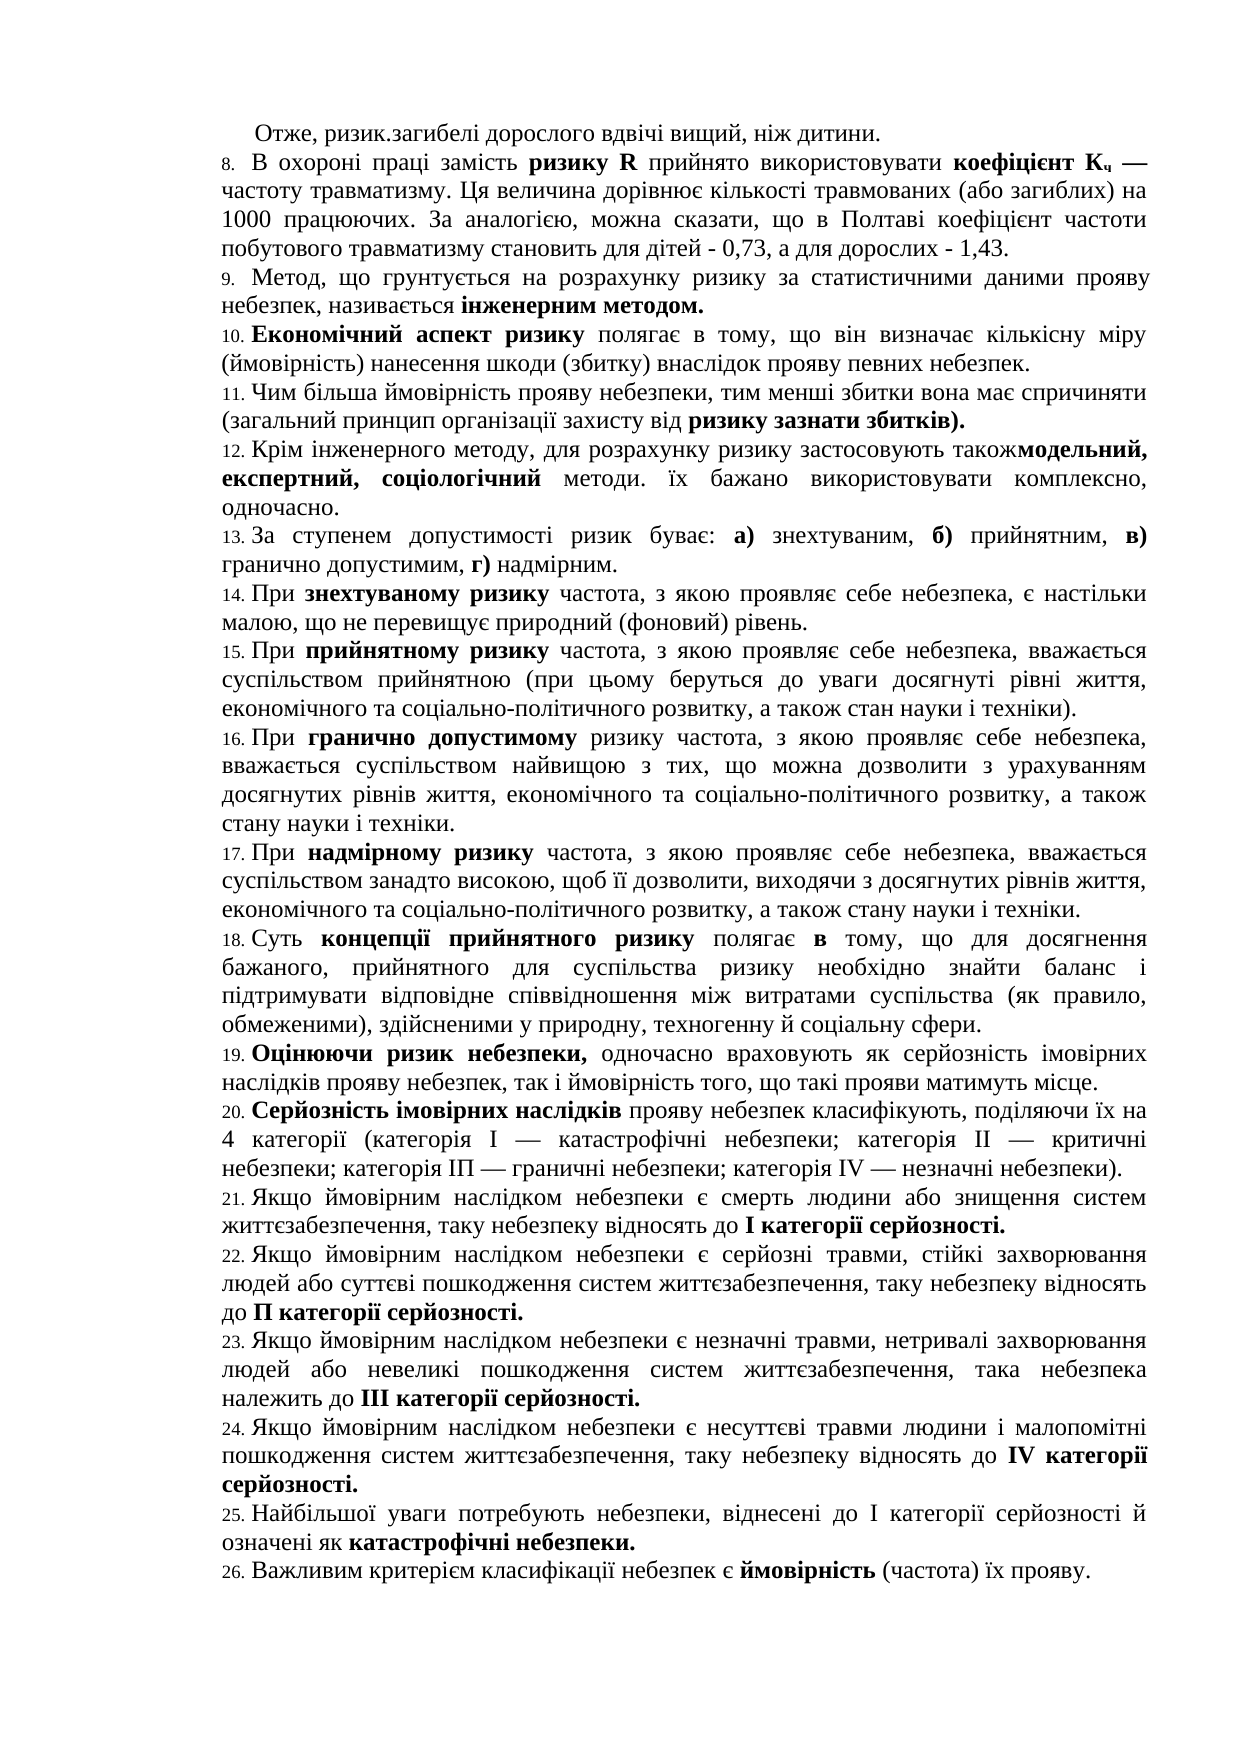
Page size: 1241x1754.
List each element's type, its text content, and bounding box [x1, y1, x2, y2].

list При знехтуваному ризику частота, з якою проявляє себе небезпека, є настільки малою, що не перевищує природний (фоновий) рівень. [222, 578, 1147, 636]
list Серйозність імовірних наслідків прояву небезпек класифікують, поділяючи їх на 4 категорії (категорія І — катастрофічні небезпеки; категорія II — критичні небезпеки; категорія ІП — граничні небезпеки; категорія IV — незначні небезпеки). [222, 1096, 1147, 1182]
list Важливим критерієм класифікації небезпек є ймовірність (частота) їх прояву. [876, 1556, 1152, 1584]
list Чим більша ймовірність прояву небезпеки, тим менші збитки вона має спричиняти (загальний принцип організації захисту від ризику зазнати збитків). [222, 377, 1147, 434]
list Якщо ймовірним наслідком небезпеки є незначні травми, нетривалі захворювання людей або невеликі пошкодження систем життєзабезпечення, така небезпека належить до III категорії серйозності. [222, 1326, 1147, 1412]
list При надмірному ризику частота, з якою проявляє себе небезпека, вважається суспільством занадто високою, щоб її дозволити, виходячи з досягнутих рівнів життя, економічного та соціально-політичного розвитку, а також стану науки і техніки. [222, 837, 1147, 923]
list За ступенем допустимості ризик буває: а) знехтуваним, б) прийнятним, в) гранично допустимим, г) надмірним. [222, 521, 1147, 578]
list При прийнятному ризику частота, з якою проявляє себе небезпека, вважається суспільством прийнятною (при цьому беруться до уваги досягнуті рівні життя, економічного та соціально-політичного розвитку, а також стан науки і техніки). [222, 636, 1147, 722]
list Важливим критерієм класифікації небезпек є ймовірність (частота) їх прояву. [222, 1556, 733, 1584]
list Крім інженерного методу, для розрахунку ризику застосовують такожмодельний, експертний, соціологічний методи. їх бажано використовувати комплексно, одночасно. [222, 434, 1147, 521]
list Якщо ймовірним наслідком небезпеки є смерть людини або знищення систем життєзабезпечення, таку небезпеку відносять до І категорії серйозності. [222, 1182, 1147, 1239]
text Отже, ризик.загибелі дорослого вдвічі вищий, ніж дитини. [254, 118, 1152, 147]
list Найбільшої уваги потребують небезпеки, віднесені до І категорії серйозності й означені як катастрофічні небезпеки. [222, 1498, 1147, 1556]
list Якщо ймовірним наслідком небезпеки є несуттєві травми людини і малопомітні пошкодження систем життєзабезпечення, таку небезпеку відносять до IV категорії серйозності. [222, 1412, 1147, 1498]
list Економічний аспект ризику полягає в тому, що він визначає кількісну міру (ймовірність) нанесення шкоди (збитку) внаслідок прояву певних небезпек. [221, 319, 1147, 377]
list Метод, що грунтується на розрахунку ризику за статистичними даними прояву небезпек, називається інженерним методом. [221, 262, 1152, 319]
list В охороні праці замість ризику R прийнято використовувати коефіцієнт Кч — частоту травматизму. Ця величина дорівнює кількості травмованих (або загиблих) на 1000 працюючих. За аналогією, можна сказати, що в Полтаві коефіцієнт частоти побутового травматизму становить для дітей - 0,73, а для дорослих - 1,43. [221, 147, 1147, 262]
list Суть концепції прийнятного ризику полягає в тому, що для досягнення бажаного, прийнятного для суспільства ризику необхідно знайти баланс і підтримувати відповідне співвідношення між витратами суспільства (як правило, обмеженими), здійсненими у природну, техногенну й соціальну сфери. [222, 923, 1147, 1038]
list Оцінюючи ризик небезпеки, одночасно враховують як серйозність імовірних наслідків прояву небезпек, так і ймовірність того, що такі прояви матимуть місце. [222, 1038, 1147, 1096]
list Якщо ймовірним наслідком небезпеки є серйозні травми, стійкі захворювання людей або суттєві пошкодження систем життєзабезпечення, таку небезпеку відносять до П категорії серйозності. [222, 1239, 1147, 1326]
list При гранично допустимому ризику частота, з якою проявляє себе небезпека, вважається суспільством найвищою з тих, що можна дозволити з урахуванням досягнутих рівнів життя, економічного та соціально-політичного розвитку, а також стану науки і техніки. [222, 722, 1147, 837]
